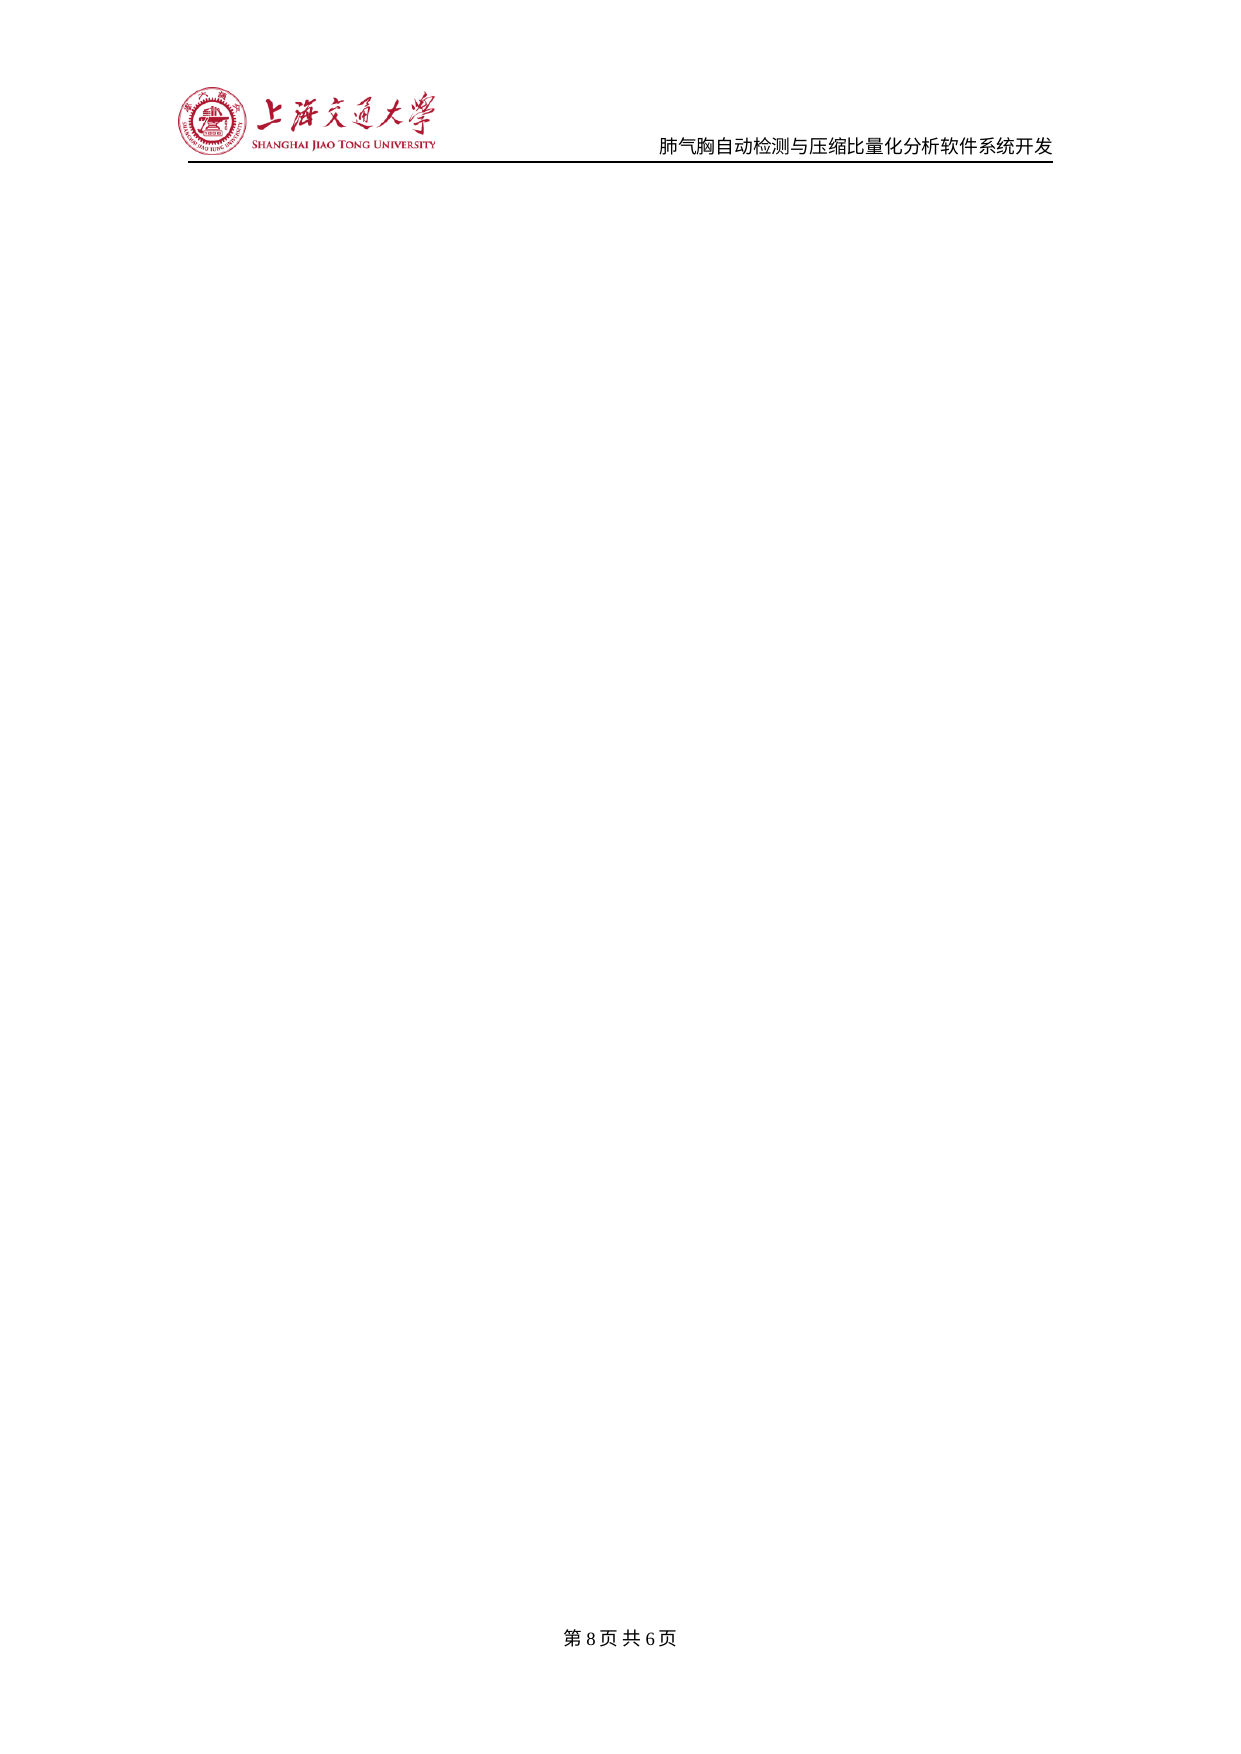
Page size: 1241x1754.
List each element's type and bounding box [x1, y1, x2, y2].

picture [178, 87, 436, 155]
